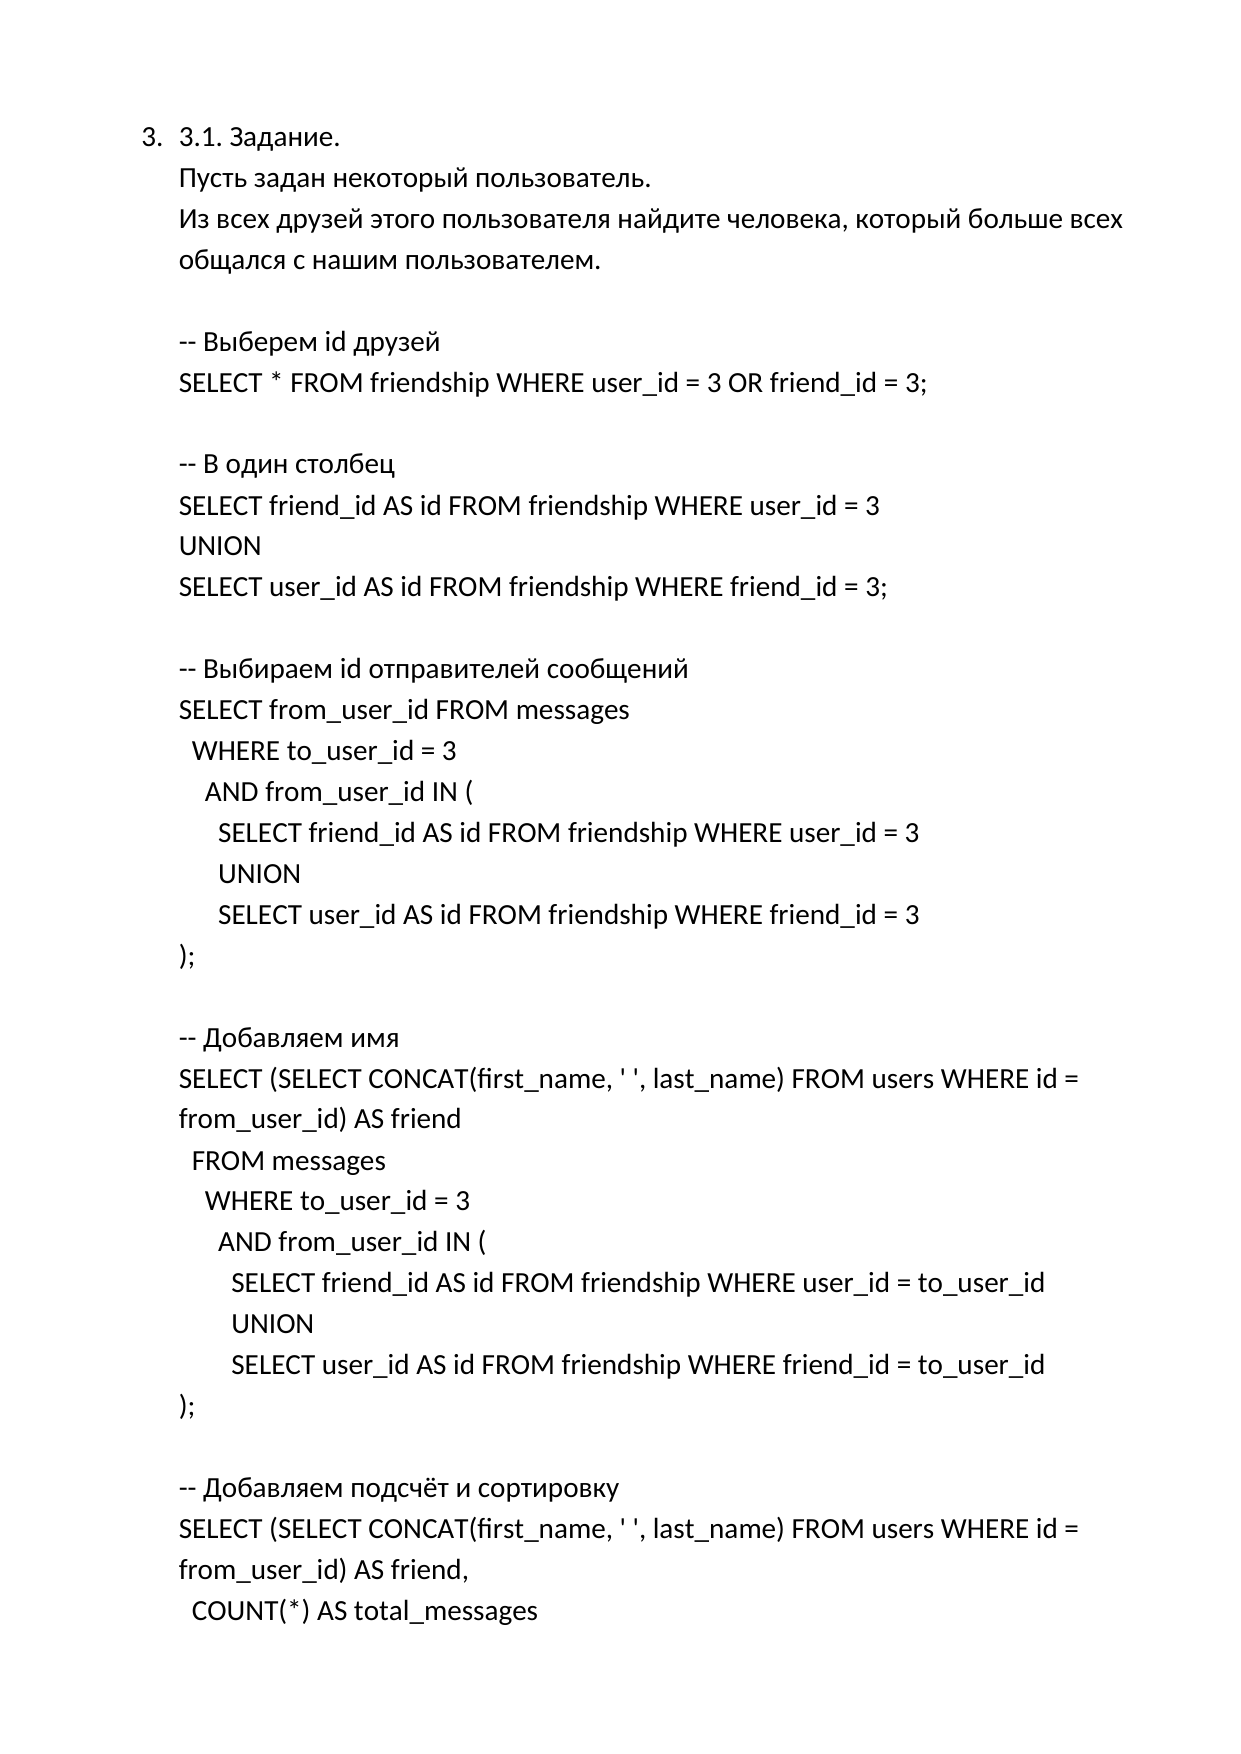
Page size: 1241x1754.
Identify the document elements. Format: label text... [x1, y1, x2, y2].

list UNION [178, 1305, 1152, 1341]
list ); [178, 937, 1152, 972]
list SELECT from_user_id FROM messages [178, 691, 1152, 727]
list 3.1. Задание. [141, 118, 1152, 154]
list UNION [178, 527, 1152, 563]
list Пусть задан некоторый пользователь. [178, 159, 1152, 195]
list Из всех друзей этого пользователя найдите человека, который больше всех общался с нашим пользователем. [178, 200, 1152, 277]
list SELECT user_id AS id FROM friendship WHERE friend_id = to_user_id [178, 1346, 1152, 1382]
list -- Добавляем подсчёт и сортировку [178, 1469, 1152, 1505]
list -- Выберем id друзей [178, 323, 1152, 358]
list ); [178, 1387, 1152, 1423]
list -- Выбираем id отправителей сообщений [178, 650, 1152, 686]
list COUNT(*) AS total_messages [178, 1592, 1152, 1627]
list AND from_user_id IN ( [178, 1223, 1152, 1259]
list FROM messages [178, 1142, 1152, 1177]
list SELECT friend_id AS id FROM friendship WHERE user_id = 3 [178, 814, 1152, 850]
list WHERE to_user_id = 3 [178, 732, 1152, 768]
list SELECT (SELECT CONCAT(first_name, ' ', last_name) FROM users WHERE id = from_user_id) AS friend, [178, 1510, 1152, 1587]
list AND from_user_id IN ( [178, 773, 1152, 809]
list SELECT * FROM friendship WHERE user_id = 3 OR friend_id = 3; [178, 364, 1152, 399]
list SELECT friend_id AS id FROM friendship WHERE user_id = 3 [178, 487, 1152, 522]
list WHERE to_user_id = 3 [178, 1182, 1152, 1218]
list SELECT user_id AS id FROM friendship WHERE friend_id = 3; [178, 568, 1152, 604]
list SELECT (SELECT CONCAT(first_name, ' ', last_name) FROM users WHERE id = from_user_id) AS friend [178, 1060, 1152, 1136]
list UNION [178, 855, 1152, 891]
list SELECT user_id AS id FROM friendship WHERE friend_id = 3 [178, 896, 1152, 932]
list SELECT friend_id AS id FROM friendship WHERE user_id = to_user_id [178, 1264, 1152, 1300]
list -- В один столбец [178, 446, 1152, 481]
list -- Добавляем имя [178, 1019, 1152, 1054]
